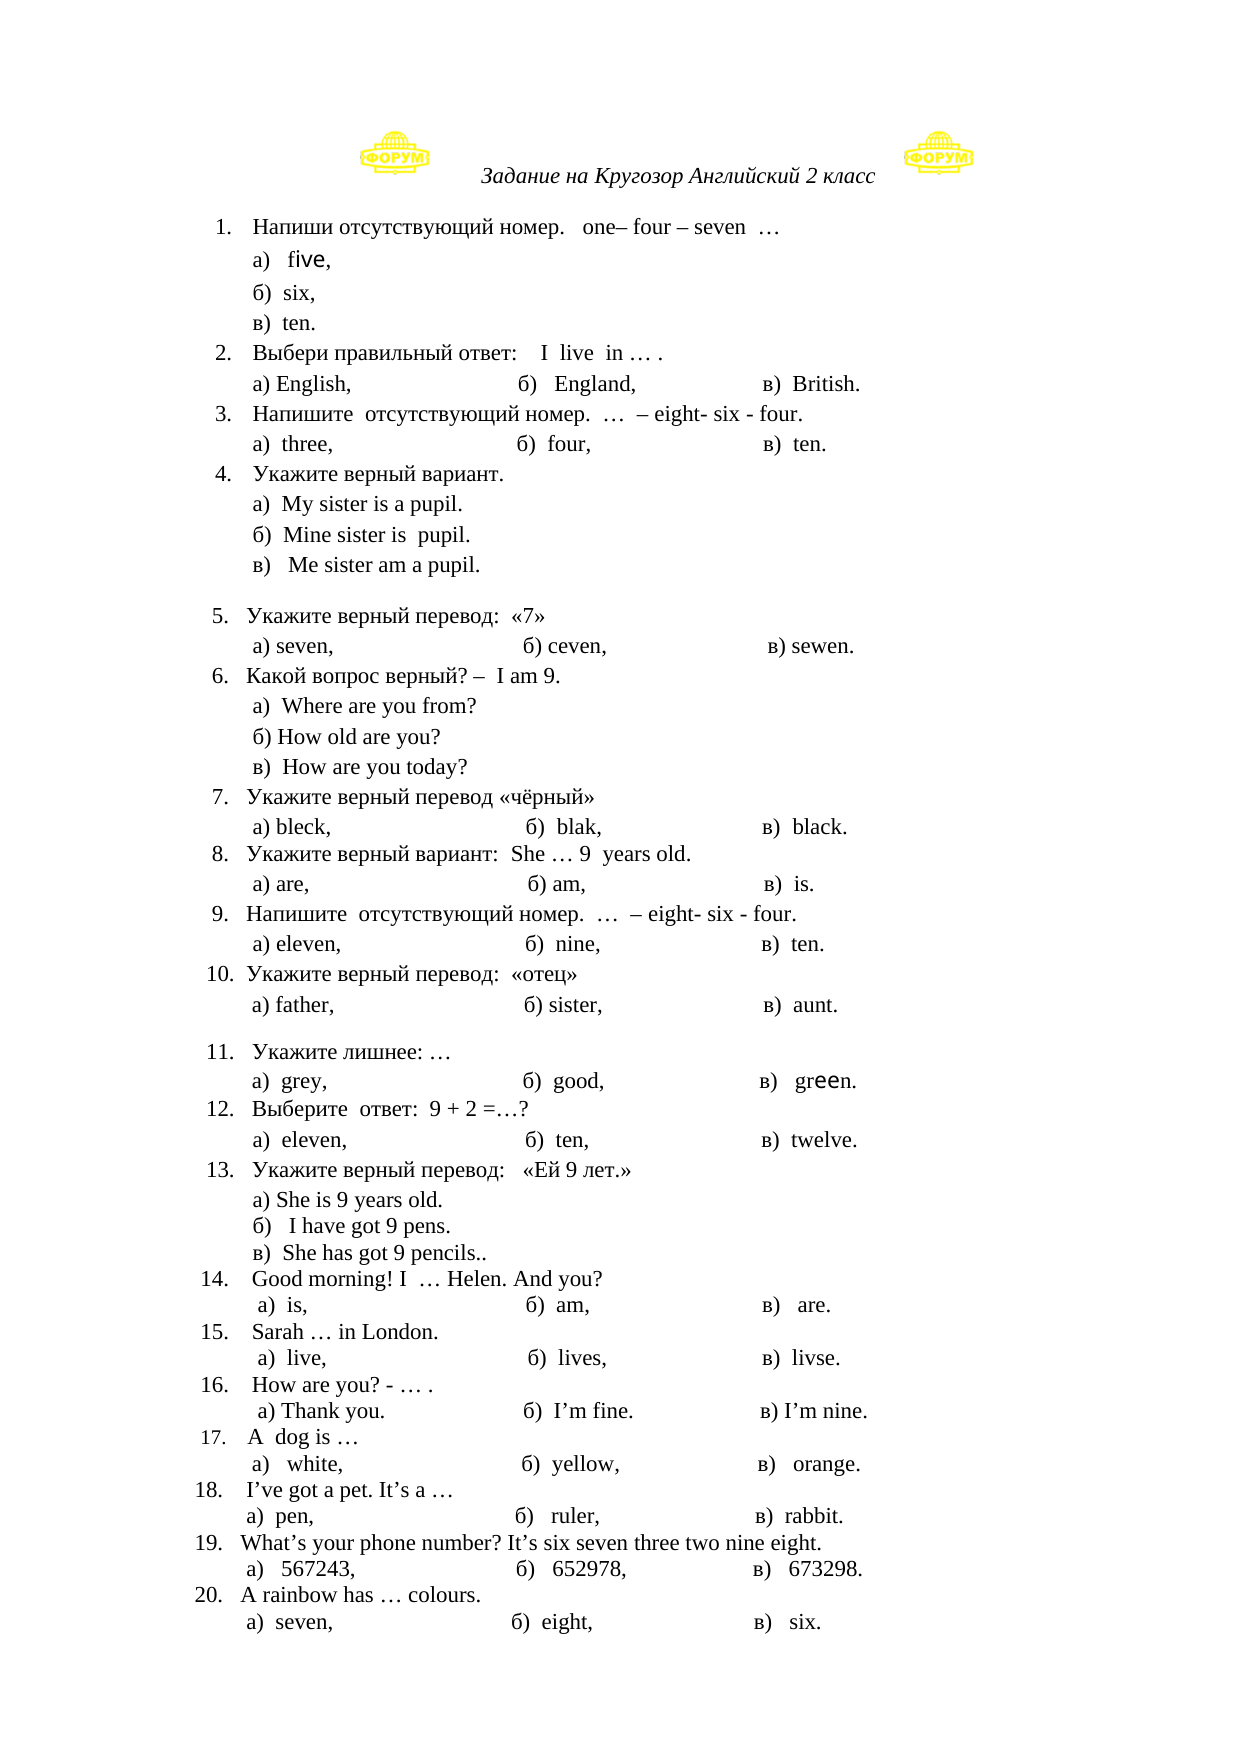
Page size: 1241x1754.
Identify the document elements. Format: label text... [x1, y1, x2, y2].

text 10. Укажите верный перевод: «отец» [177, 961, 1152, 987]
text а) white, б) yellow, в) orange. [177, 1450, 1152, 1476]
list Выбери правильный ответ: I live in … . [215, 339, 1152, 366]
list а) bleck, б) blak, в) black. [252, 813, 1152, 840]
text 6. Какой вопрос верный? – I am 9. [177, 662, 1152, 689]
text а) father, б) sister, в) aunt. [177, 991, 1152, 1017]
list а) Where are you from? [252, 692, 1152, 719]
text 18. I’ve got a pet. It’s a … [177, 1476, 1152, 1502]
text 13. Укажите верный перевод: «Ей 9 лет.» [177, 1156, 1152, 1182]
list в) How are you today? [252, 753, 1152, 779]
text 5. Укажите верный перевод: «7» [177, 602, 1152, 628]
list в) Me sister am a pupil. [252, 551, 1152, 577]
list а) are, б) am, в) is. [252, 870, 1152, 896]
list в) She has got 9 pencils.. [252, 1239, 1152, 1265]
list в) ten. [252, 309, 1152, 336]
text 19. What’s your phone number? It’s six seven three two nine eight. [177, 1529, 1152, 1555]
text 14. Good morning! I … Helen. And you? [177, 1265, 1152, 1292]
picture [898, 118, 980, 184]
text 8. Укажите верный вариант: She … 9 years old. [177, 840, 1152, 866]
text а) pen, б) ruler, в) rabbit. [177, 1502, 1152, 1529]
list а) three, б) four, в) ten. [252, 430, 1152, 456]
text Задание на Кругозор Английский 2 класс [177, 118, 1152, 188]
text а) seven, б) eight, в) six. [177, 1608, 1152, 1634]
text а) Thank you. б) I’m fine. в) I’m nine. [177, 1397, 1152, 1423]
list а) seven, б) ceven, в) sewen. [252, 632, 1152, 658]
list б) How old are you? [252, 723, 1152, 749]
list а) eleven, б) nine, в) ten. [252, 930, 1152, 957]
text 12. Выберите ответ: 9 + 2 =…? [177, 1096, 1152, 1122]
list Укажите верный вариант. [215, 460, 1152, 487]
list а) English, б) England, в) British. [252, 369, 1152, 396]
text 15. Sarah … in London. [177, 1318, 1152, 1344]
list Напишите отсутствующий номер. … – eight- six - four. [215, 400, 1152, 426]
list а) My sister is a pupil. [252, 490, 1152, 517]
text а) grey, б) good, в) green. [177, 1064, 1152, 1096]
text а) 567243, б) 652978, в) 673298. [177, 1555, 1152, 1581]
text а) is, б) am, в) are. [177, 1292, 1152, 1318]
text 11. Укажите лишнее: … [177, 1038, 1152, 1064]
list а) five, [252, 243, 1152, 274]
list б) Mine sister is pupil. [252, 521, 1152, 547]
list б) I have got 9 pens. [252, 1212, 1152, 1239]
list Напиши отсутствующий номер. one– four – seven … [215, 213, 1152, 239]
text 7. Укажите верный перевод «чёрный» [177, 783, 1152, 809]
text 17. A dog is … [177, 1423, 1152, 1450]
text а) live, б) lives, в) livse. [177, 1344, 1152, 1371]
text 20. A rainbow has … colours. [177, 1581, 1152, 1608]
list б) six, [252, 279, 1152, 305]
list а) She is 9 years old. [252, 1186, 1152, 1212]
text 9. Напишите отсутствующий номер. … – eight- six - four. [177, 900, 1152, 926]
list а) eleven, б) ten, в) twelve. [252, 1126, 1152, 1152]
text 16. How are you? - … . [177, 1371, 1152, 1397]
picture [354, 118, 436, 184]
